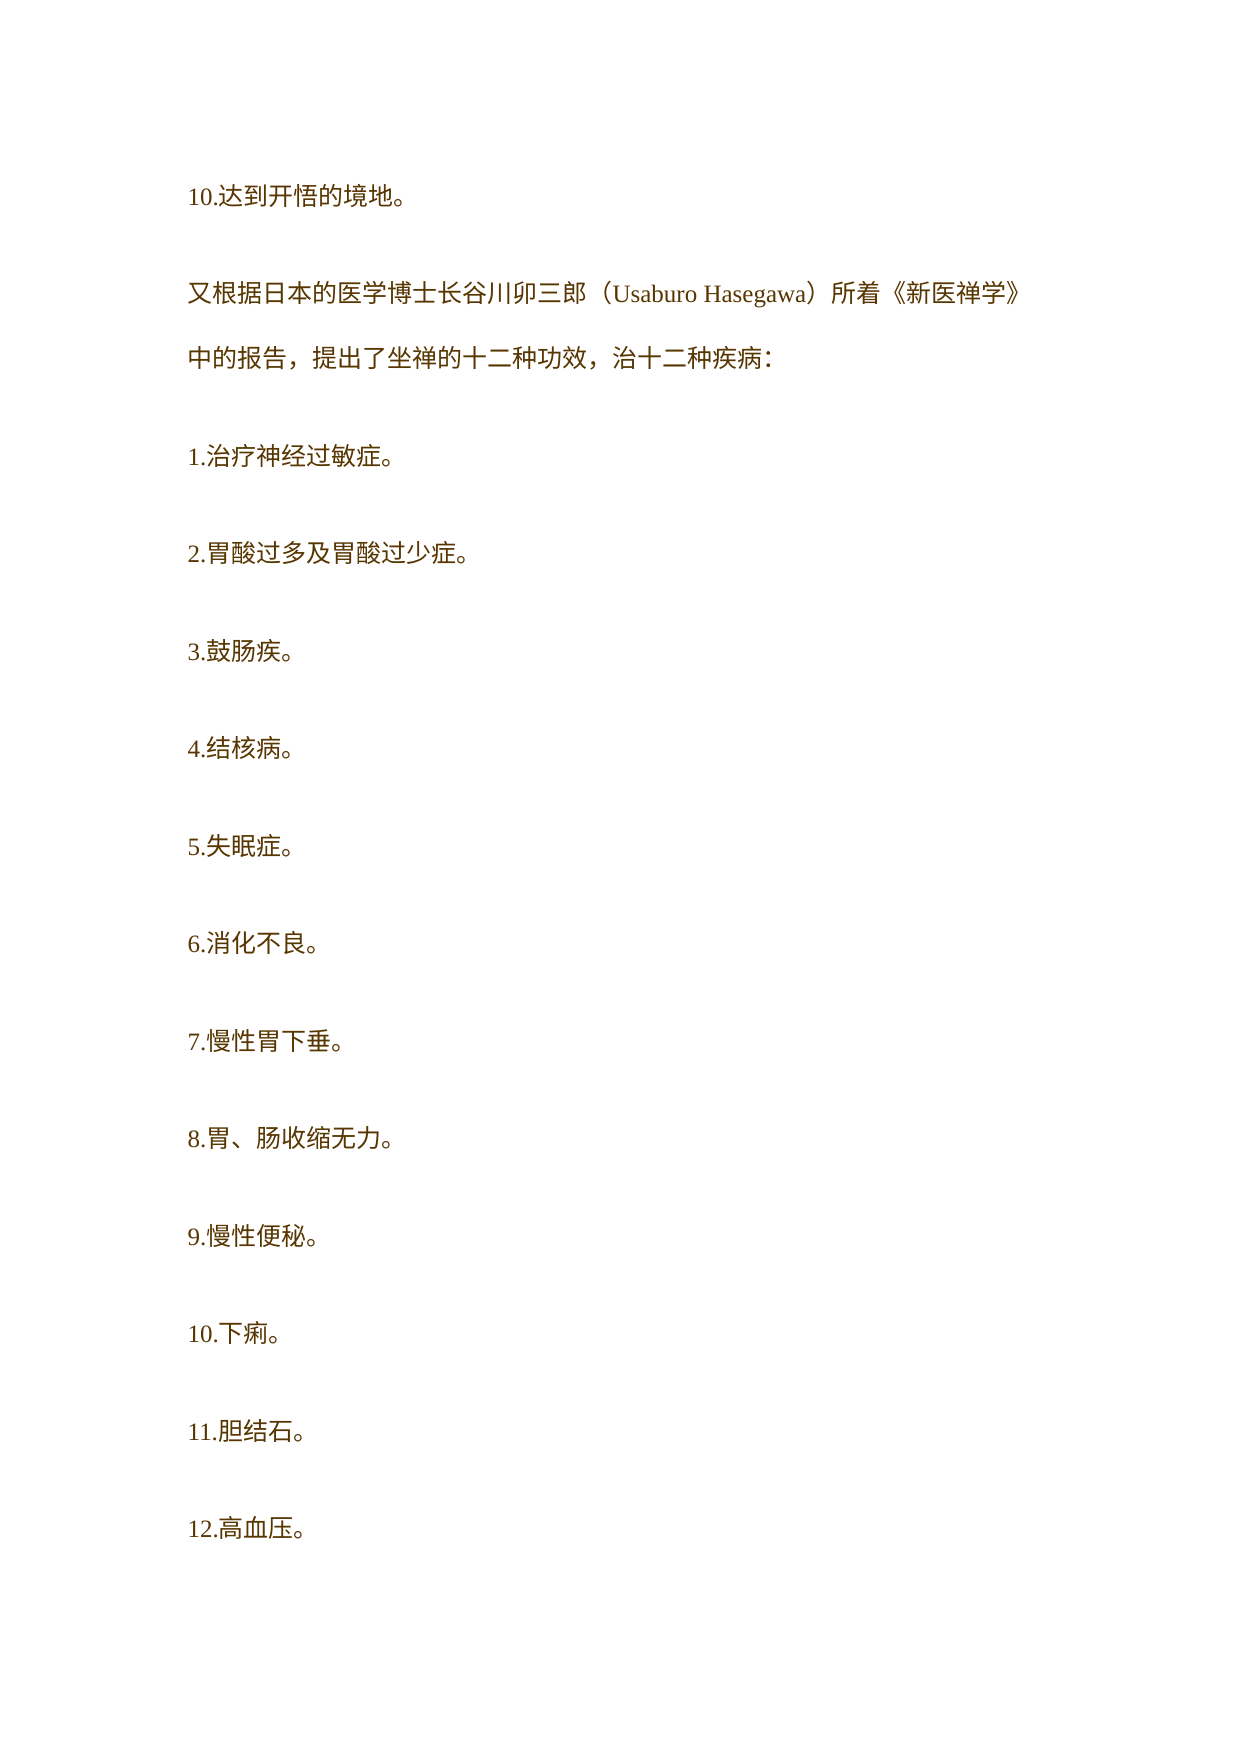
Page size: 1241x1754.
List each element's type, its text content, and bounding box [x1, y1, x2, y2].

text 9.慢性便秘。 [187, 1202, 1053, 1267]
text 8.胃、肠收缩无力。 [187, 1104, 1053, 1169]
text 3.鼓肠疾。 [187, 617, 1053, 682]
text 10.下痢。 [187, 1299, 1053, 1364]
text 12.高血压。 [187, 1494, 1053, 1559]
text 5.失眠症。 [187, 812, 1053, 877]
text 6.消化不良。 [187, 909, 1053, 974]
text 10.达到开悟的境地。 [187, 162, 1053, 227]
text 7.慢性胃下垂。 [187, 1007, 1053, 1072]
text 11.胆结石。 [187, 1397, 1053, 1462]
text 4.结核病。 [187, 714, 1053, 779]
text 1.治疗神经过敏症。 [187, 422, 1053, 487]
text 又根据日本的医学博士长谷川卯三郎（Usaburo Hasegawa）所着《新医禅学》中的报告，提出了坐禅的十二种功效，治十二种疾病： [187, 259, 1053, 389]
text 2.胃酸过多及胃酸过少症。 [187, 519, 1053, 584]
